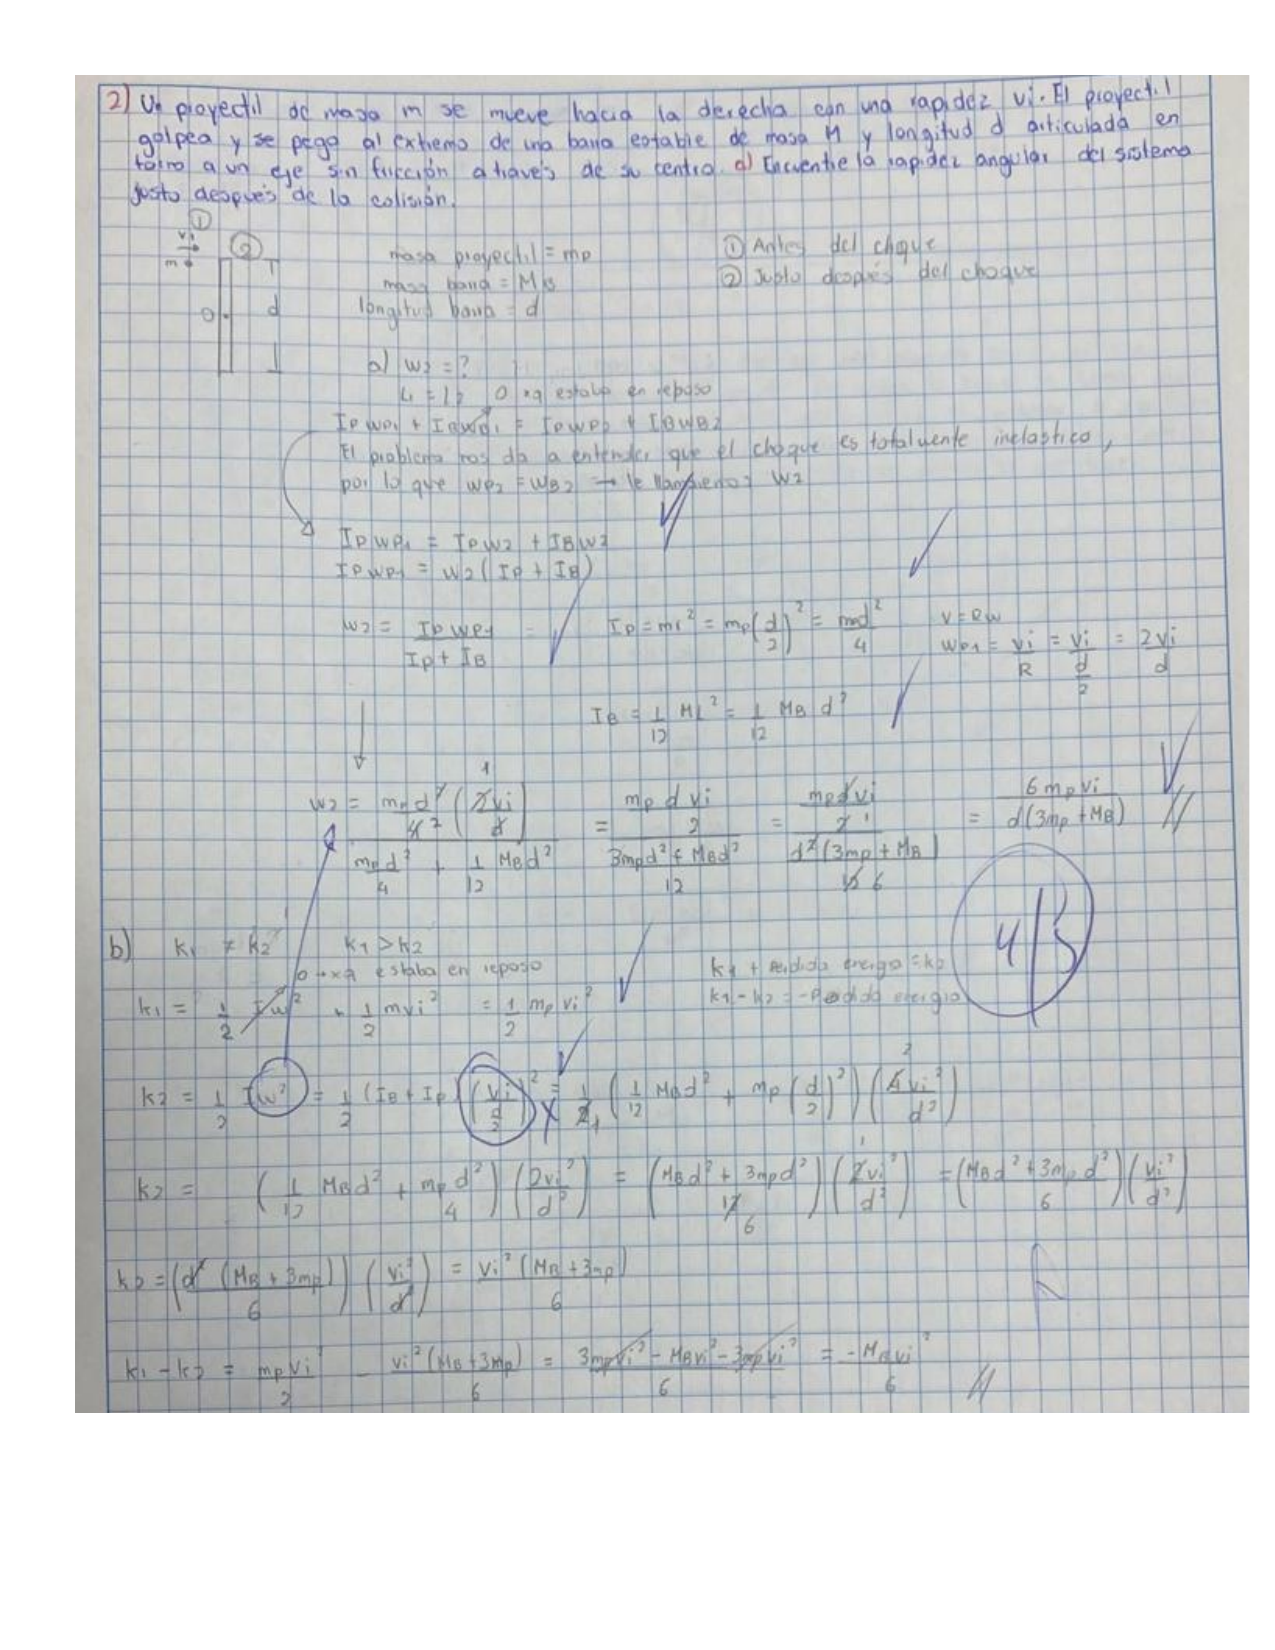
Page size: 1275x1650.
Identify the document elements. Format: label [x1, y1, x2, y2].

picture [75, 75, 1250, 1413]
